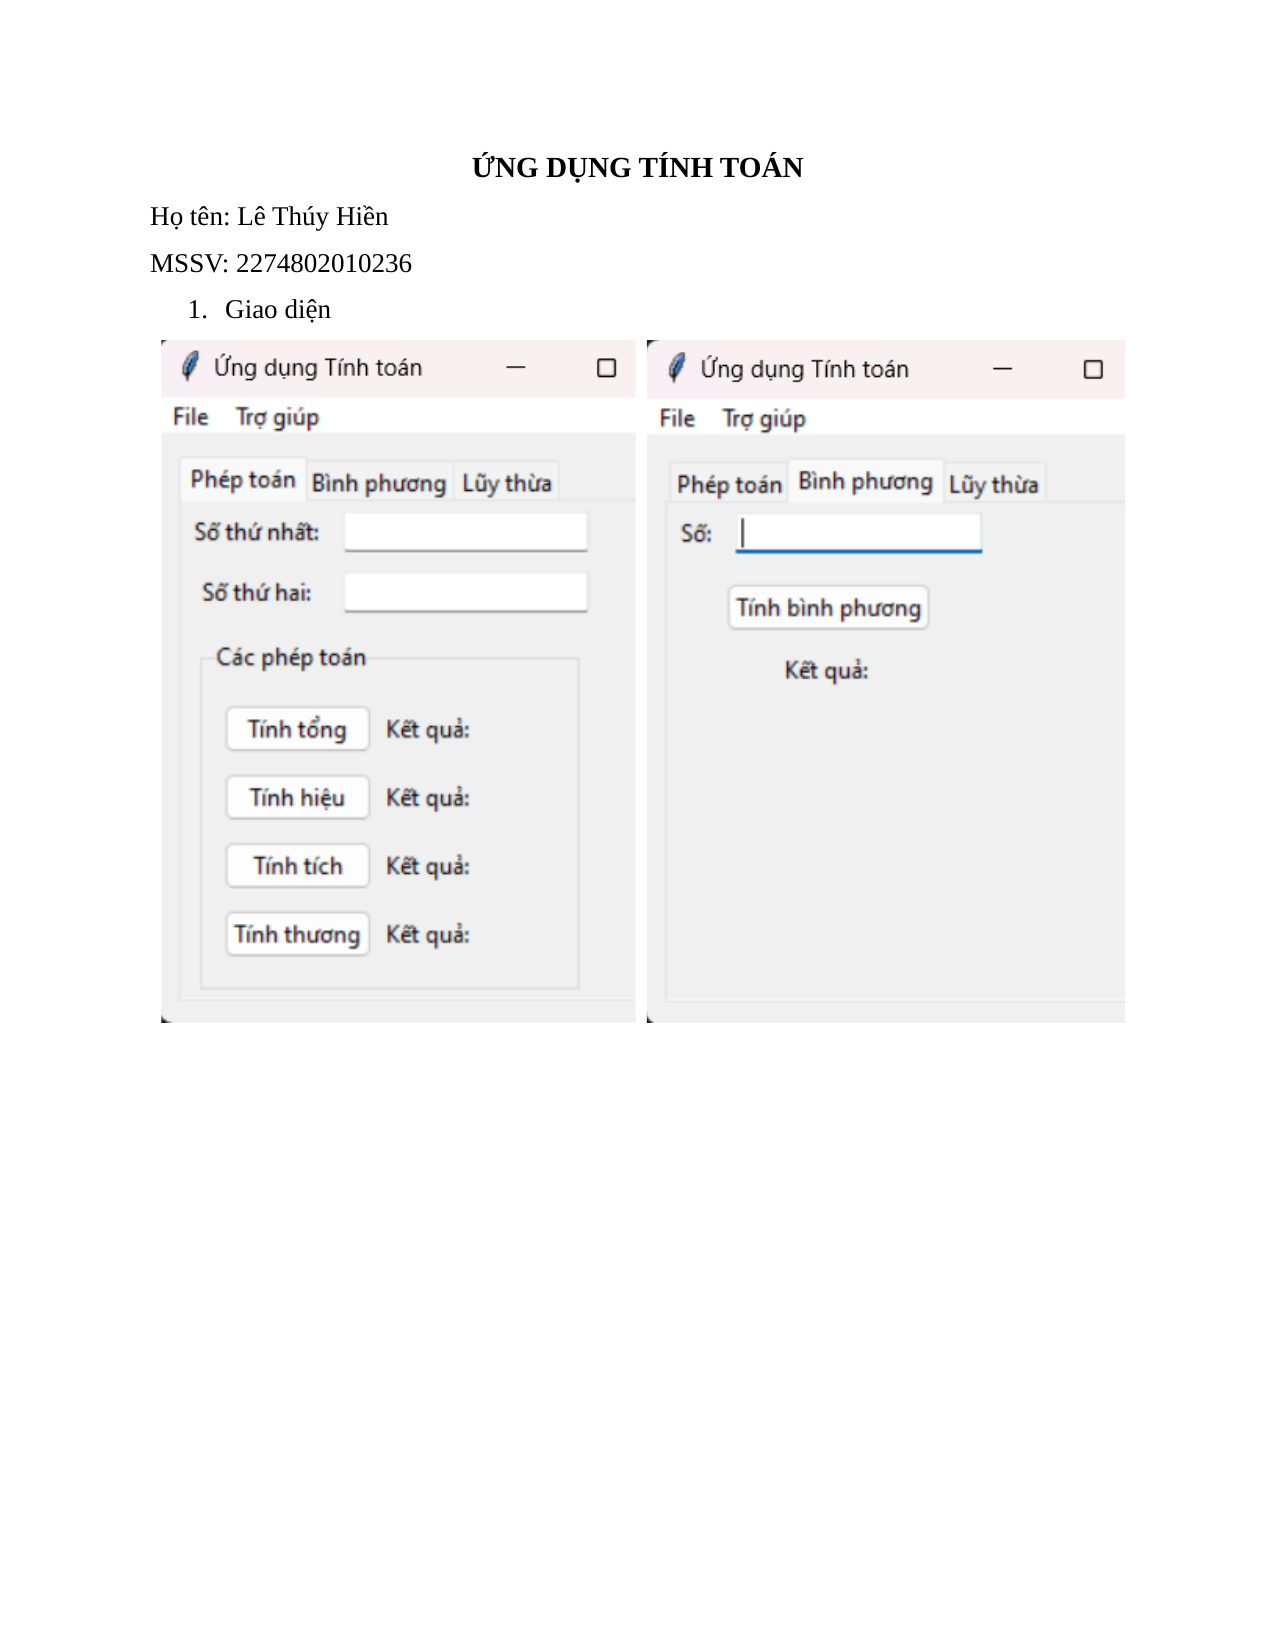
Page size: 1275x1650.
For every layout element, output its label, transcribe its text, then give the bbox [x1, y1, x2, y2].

text Họ tên: Lê Thúy Hiền [150, 200, 1125, 231]
text MSSV: 2274802010236 [150, 247, 1125, 278]
table_header [150, 340, 636, 1036]
picture [646, 340, 1125, 1023]
picture [161, 340, 636, 1023]
table_header [636, 340, 1125, 1036]
text ỨNG DỤNG TÍNH TOÁN [150, 150, 1125, 183]
list Giao diện [187, 294, 1125, 325]
